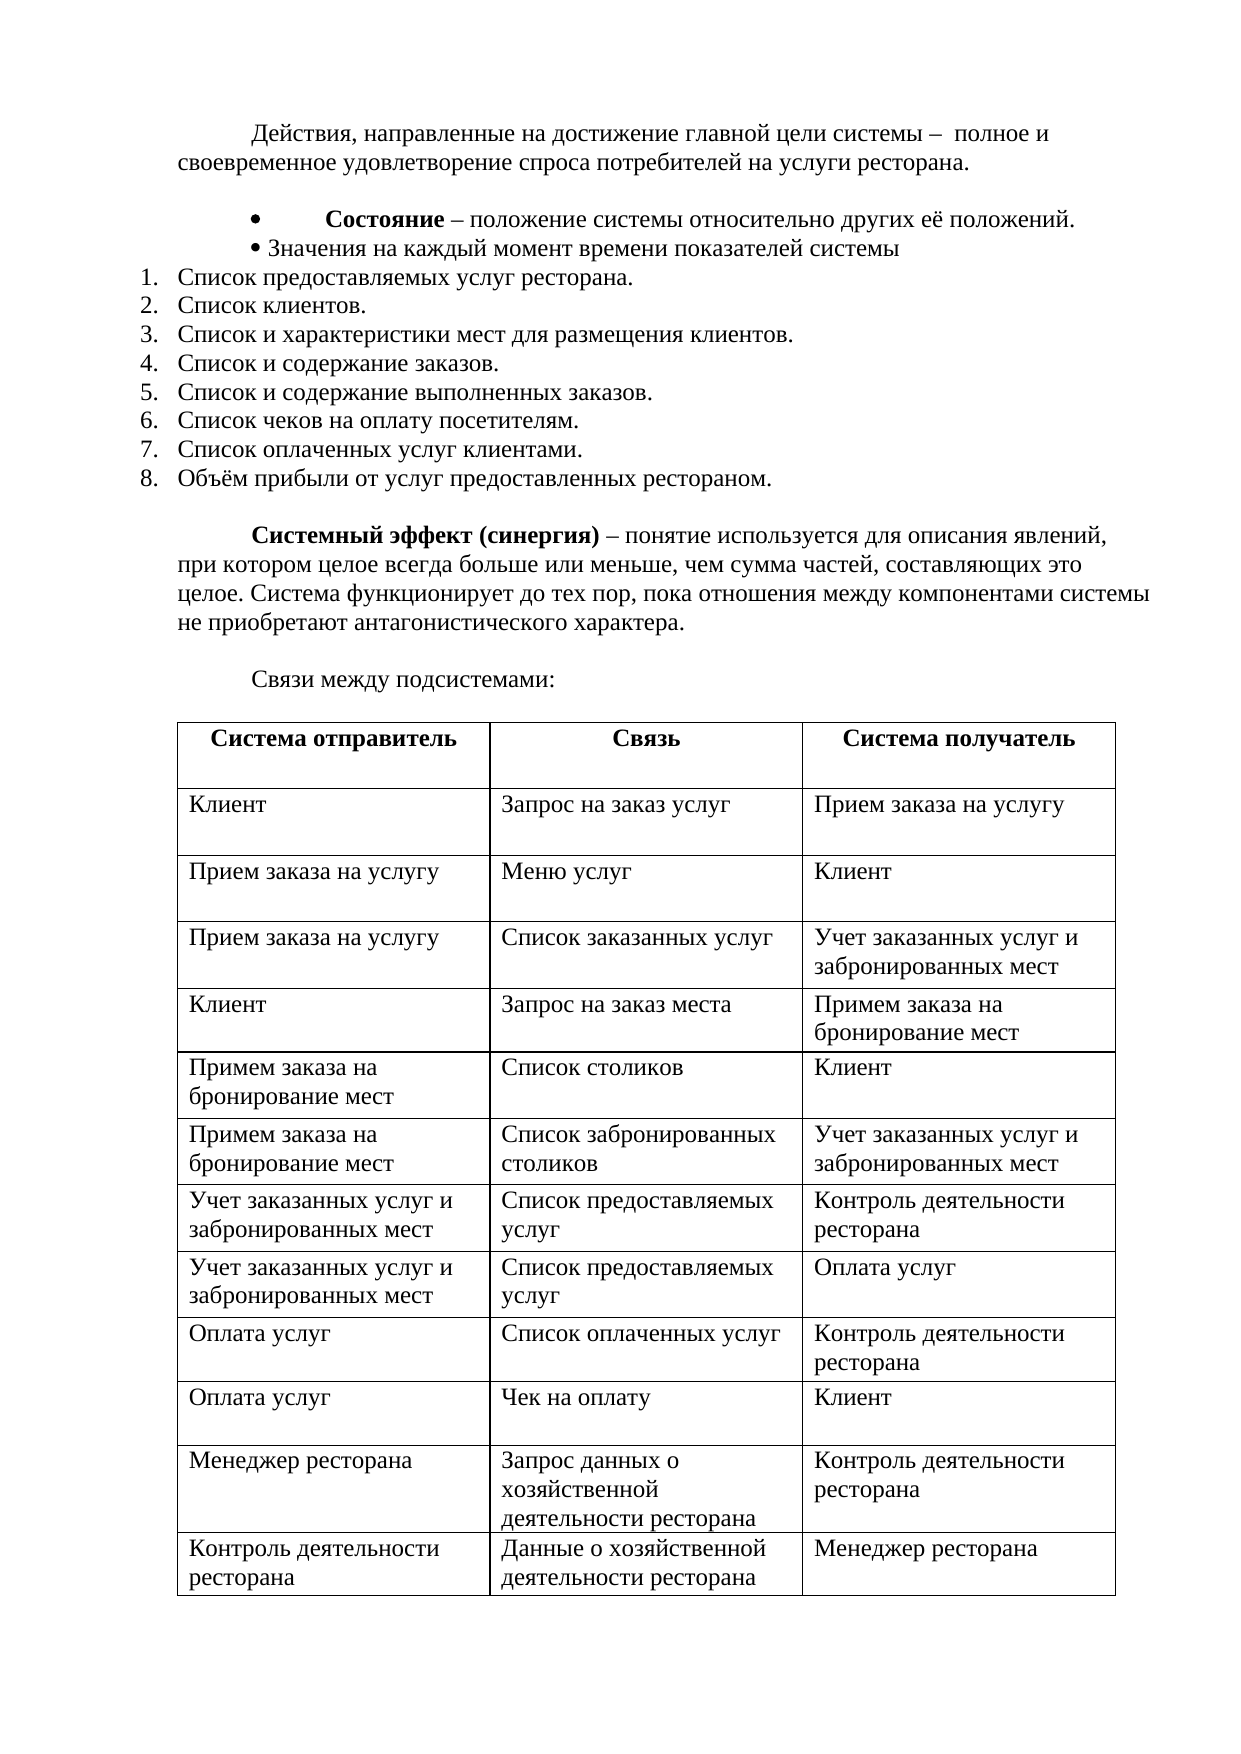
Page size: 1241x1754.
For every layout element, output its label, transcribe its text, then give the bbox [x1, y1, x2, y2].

table_cell Клиент [803, 1382, 1115, 1444]
table_cell Клиент [178, 989, 489, 1051]
list Список чеков на оплату посетителям. [140, 406, 1152, 434]
table_cell Запрос на заказ места [491, 989, 802, 1051]
table_cell Менеджер ресторана [803, 1533, 1115, 1595]
table_cell Примем заказа на бронирование мест [803, 989, 1115, 1051]
table_cell Данные о хозяйственной деятельности ресторана [491, 1533, 802, 1595]
table_cell Клиент [178, 789, 489, 855]
table_cell Оплата услуг [178, 1318, 489, 1381]
table_header Система получатель [803, 723, 1115, 788]
table_cell Прием заказа на услугу [803, 789, 1115, 855]
table_cell Учет заказанных услуг и забронированных мест [803, 1119, 1115, 1184]
list Список клиентов. [140, 291, 1152, 319]
table_cell Список забронированных столиков [491, 1119, 802, 1184]
text Действия, направленные на достижение главной цели системы – полное и своевременное удовлетворение спроса потребителей на услуги ресторана. [177, 118, 1152, 176]
list Список оплаченных услуг клиентами. [140, 434, 1152, 463]
table_cell Список предоставляемых услуг [491, 1252, 802, 1317]
table_cell Запрос на заказ услуг [491, 789, 802, 855]
list Системный эффект (синергия) – понятие используется для описания явлений, при котором целое всегда больше или меньше, чем сумма частей, составляющих это целое. Система функционирует до тех пор, пока отношения между компонентами системы не приобретают антагонистического характера. [177, 521, 1152, 636]
table_cell Учет заказанных услуг и забронированных мест [803, 922, 1115, 988]
list Объём прибыли от услуг предоставленных рестораном. [140, 463, 1152, 492]
table_cell Список столиков [491, 1053, 802, 1118]
table_cell Клиент [803, 1053, 1115, 1118]
table_cell Контроль деятельности ресторана [803, 1446, 1115, 1532]
table_cell Клиент [803, 856, 1115, 921]
list Список предоставляемых услуг ресторана. [140, 262, 1152, 291]
table_cell Контроль деятельности ресторана [803, 1185, 1115, 1251]
table_cell Меню услуг [491, 856, 802, 921]
table_cell Список предоставляемых услуг [491, 1185, 802, 1251]
table_cell Прием заказа на услугу [178, 856, 489, 921]
table_cell Примем заказа на бронирование мест [178, 1119, 489, 1184]
table_header Система отправитель [178, 723, 489, 788]
table_cell Контроль деятельности ресторана [178, 1533, 489, 1595]
list Список и характеристики мест для размещения клиентов. [140, 319, 1152, 348]
table_cell Оплата услуг [803, 1252, 1115, 1317]
list Значения на каждый момент времени показателей системы [177, 233, 1152, 262]
table_cell Список заказанных услуг [491, 922, 802, 988]
table_cell Учет заказанных услуг и забронированных мест [178, 1185, 489, 1251]
table_cell Учет заказанных услуг и забронированных мест [178, 1252, 489, 1317]
table_cell Оплата услуг [178, 1382, 489, 1444]
table_cell Чек на оплату [491, 1382, 802, 1444]
table_cell Запрос данных о хозяйственной деятельности ресторана [491, 1446, 802, 1532]
table_cell Прием заказа на услугу [178, 922, 489, 988]
list Связи между подсистемами: [177, 664, 1152, 693]
table_cell Менеджер ресторана [178, 1446, 489, 1532]
list Список и содержание заказов. [140, 348, 1152, 377]
table_cell Список оплаченных услуг [491, 1318, 802, 1381]
list Состояние – положение системы относительно других её положений. [177, 204, 1152, 233]
table_cell Контроль деятельности ресторана [803, 1318, 1115, 1381]
table_header Связь [491, 723, 802, 788]
table_cell Примем заказа на бронирование мест [178, 1053, 489, 1118]
list Список и содержание выполненных заказов. [140, 377, 1152, 406]
